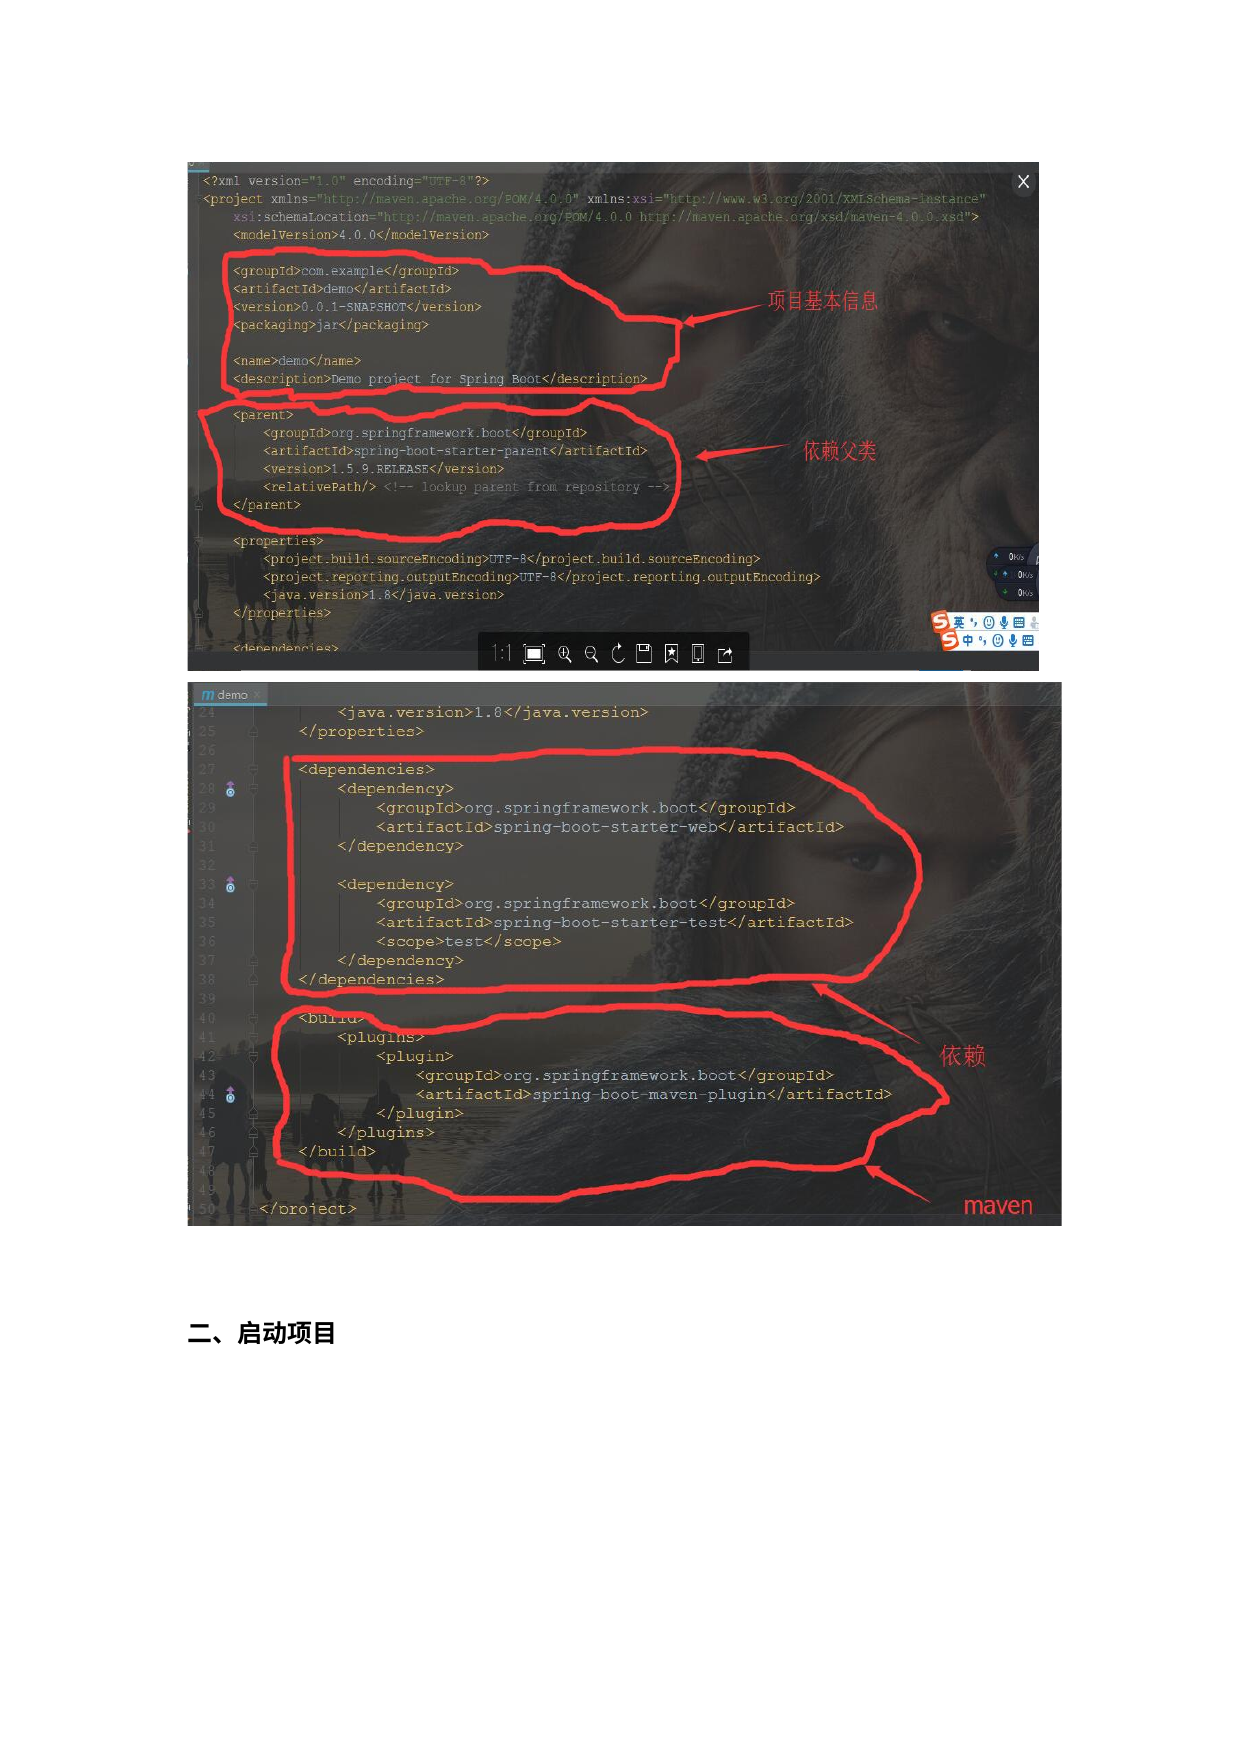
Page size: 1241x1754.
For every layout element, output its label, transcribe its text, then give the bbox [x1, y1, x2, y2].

picture [187, 162, 1039, 671]
picture [187, 682, 1062, 1226]
text 二、启动项目 [187, 1299, 1053, 1364]
